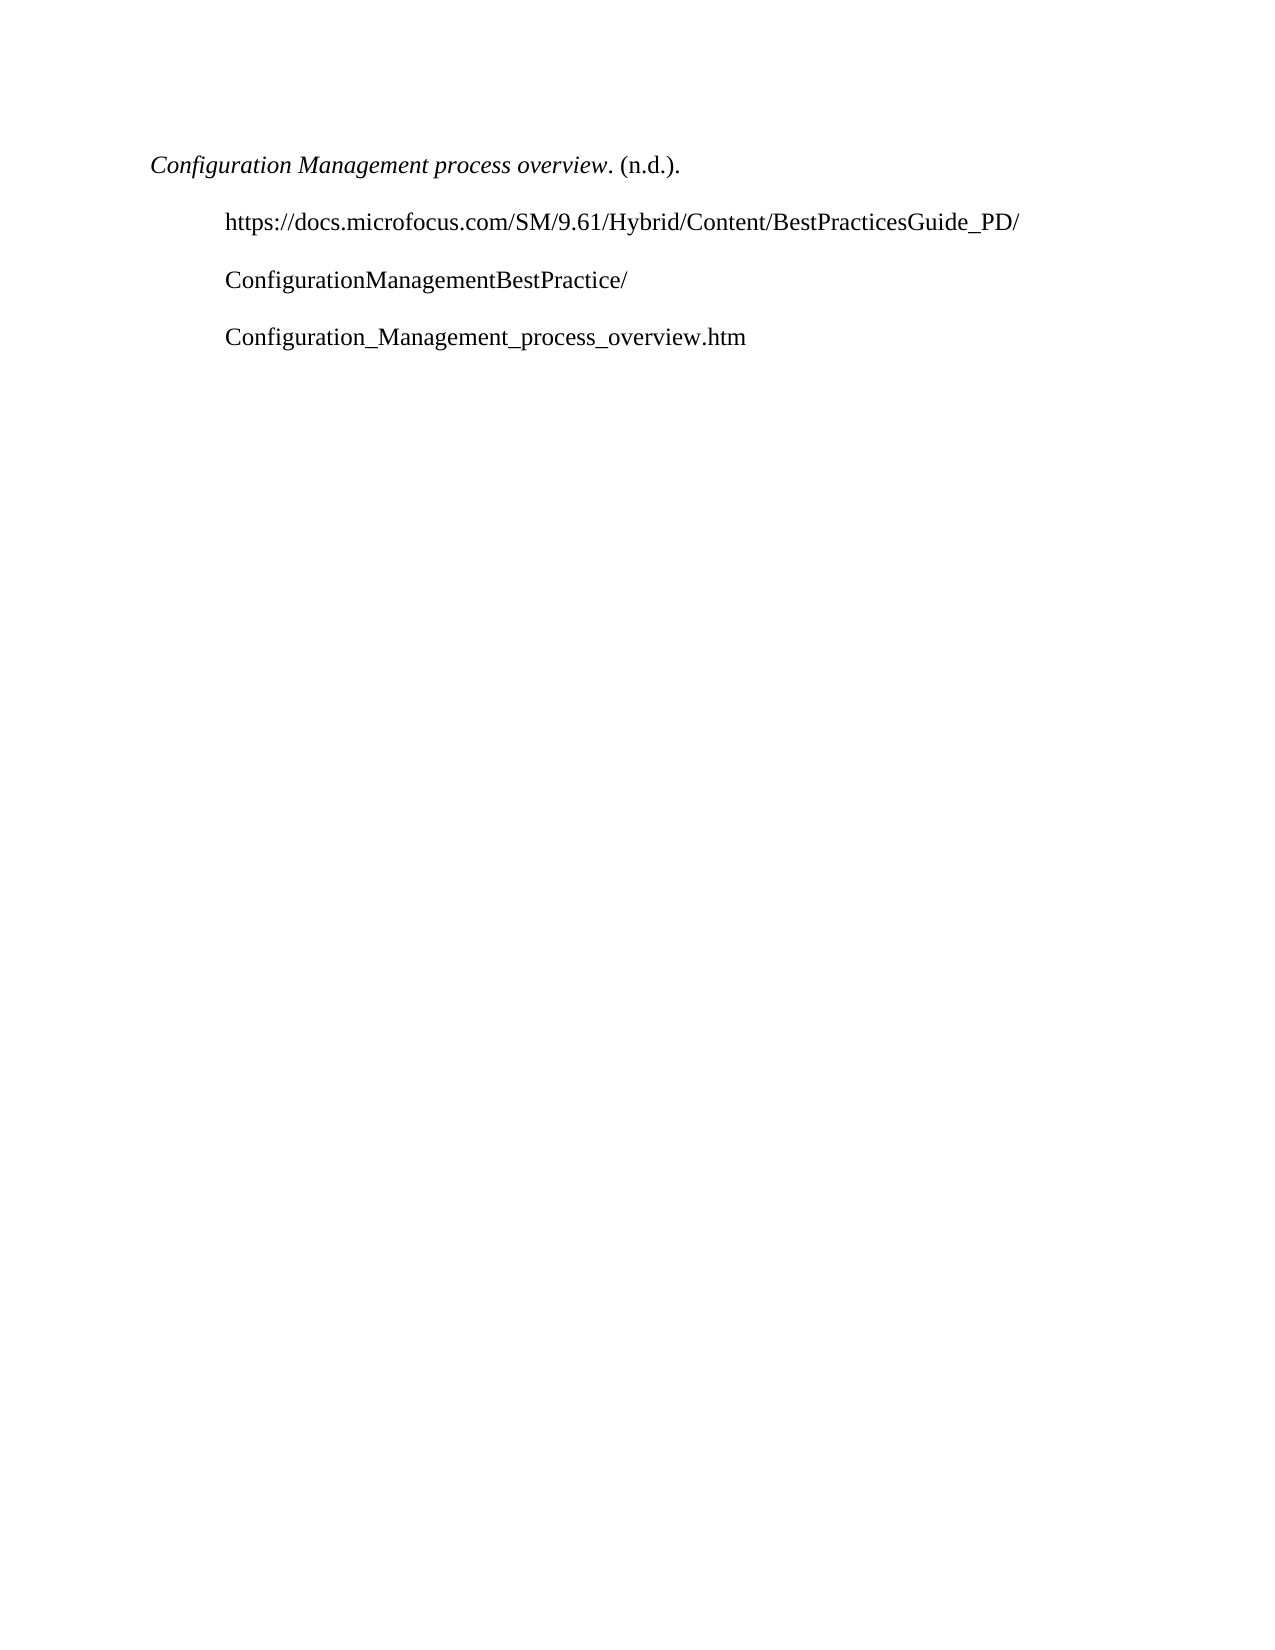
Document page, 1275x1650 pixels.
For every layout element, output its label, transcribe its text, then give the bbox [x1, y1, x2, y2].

text Configuration Management process overview. (n.d.). https://docs.microfocus.com/SM/9.61/Hybrid/Content/BestPracticesGuide_PD/ConfigurationManagementBestPractice/Configuration_Management_process_overview.htm [150, 150, 1125, 351]
